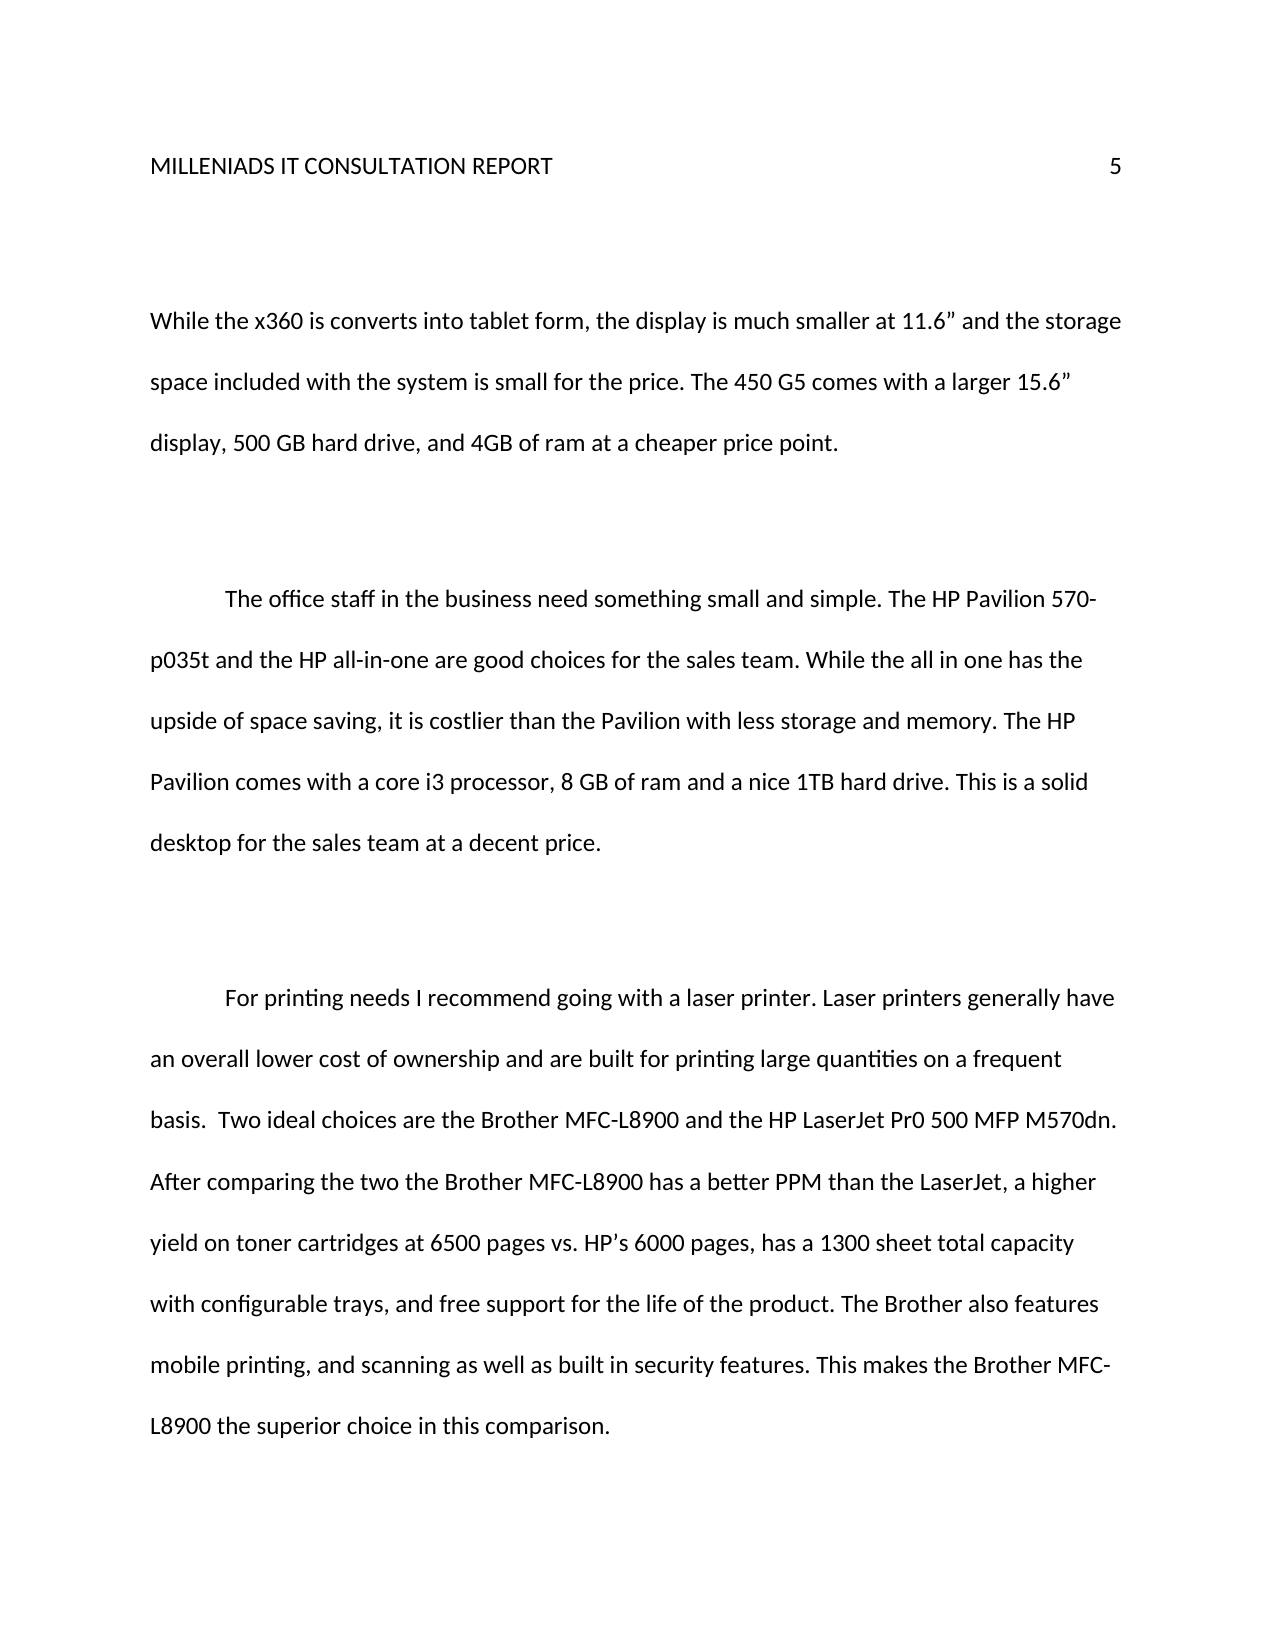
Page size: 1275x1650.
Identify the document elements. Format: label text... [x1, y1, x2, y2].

text While the x360 is converts into tablet form, the display is much smaller at 11.6” and the storage space included with the system is small for the price. The 450 G5 comes with a larger 15.6” display, 500 GB hard drive, and 4GB of ram at a cheaper price point. [150, 305, 1125, 458]
text The office staff in the business need something small and simple. The HP Pavilion 570-p035t and the HP all-in-one are good choices for the sales team. While the all in one has the upside of space saving, it is costlier than the Pavilion with less storage and memory. The HP Pavilion comes with a core i3 processor, 8 GB of ram and a nice 1TB hard drive. This is a solid desktop for the sales team at a decent price. [150, 583, 1125, 858]
text MILLENIADS IT CONSULTATION REPORT 5 [150, 150, 1125, 181]
text For printing needs I recommend going with a laser printer. Laser printers generally have an overall lower cost of ownership and are built for printing large quantities on a frequent basis. Two ideal choices are the Brother MFC-L8900 and the HP LaserJet Pr0 500 MFP M570dn. After comparing the two the Brother MFC-L8900 has a better PPM than the LaserJet, a higher yield on toner cartridges at 6500 pages vs. HP’s 6000 pages, has a 1300 sheet total capacity with configurable trays, and free support for the life of the product. The Brother also features mobile printing, and scanning as well as built in security features. This makes the Brother MFC-L8900 the superior choice in this comparison. [150, 982, 1125, 1440]
